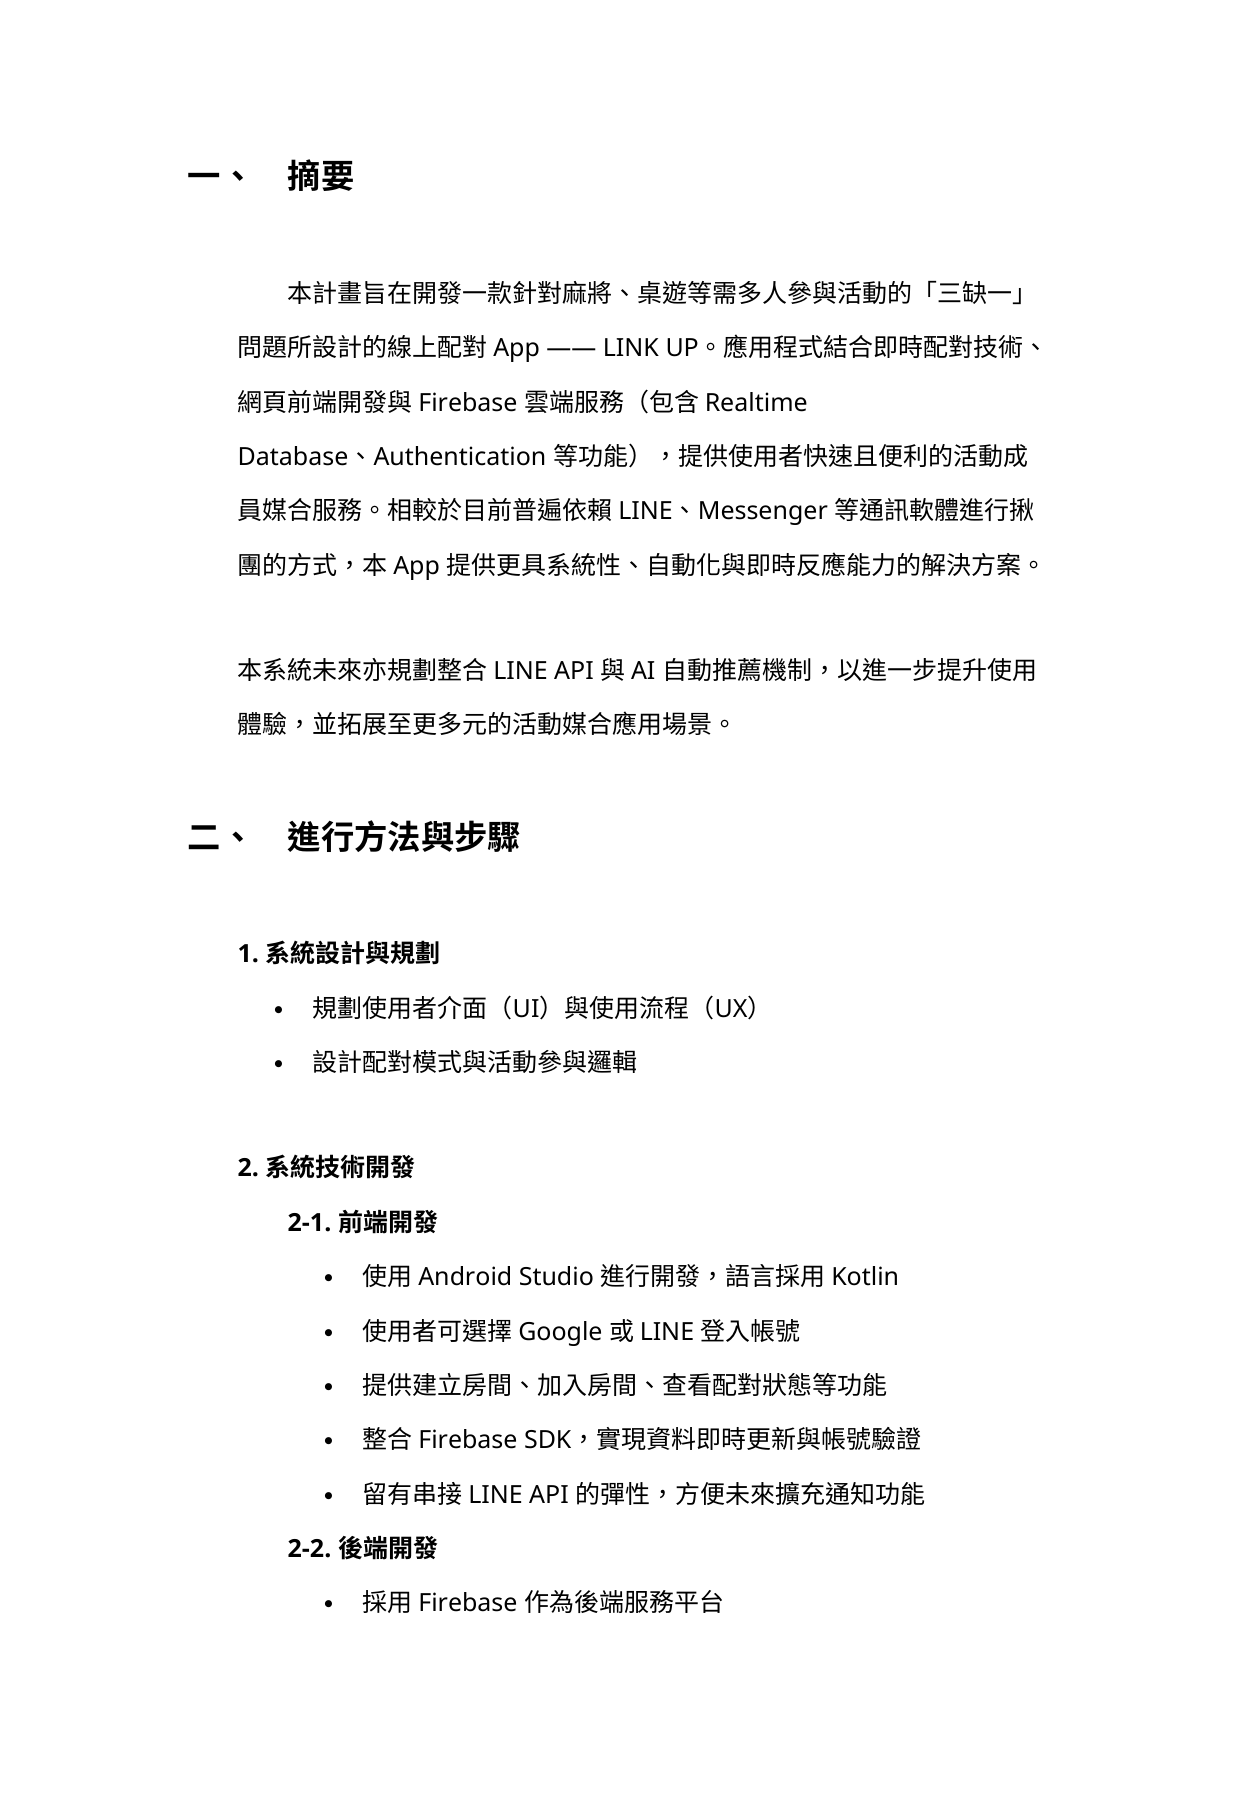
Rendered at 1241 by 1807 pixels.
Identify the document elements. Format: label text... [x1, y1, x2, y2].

text 本計畫旨在開發一款針對麻將、桌遊等需多人參與活動的「三缺一」問題所設計的線上配對 App —— LINK UP。應用程式結合即時配對技術、網頁前端開發與 Firebase 雲端服務（包含 Realtime Database、Authentication 等功能），提供使用者快速且便利的活動成員媒合服務。相較於目前普遍依賴 LINE、Messenger 等通訊軟體進行揪團的方式，本 App 提供更具系統性、自動化與即時反應能力的解決方案。 [237, 273, 1053, 581]
text 1. 系統設計與規劃 [237, 934, 1053, 970]
list 進行方法與步驟 [187, 810, 1053, 859]
list 提供建立房間、加入房間、查看配對狀態等功能 [325, 1365, 1053, 1402]
list 使用 Android Studio 進行開發，語言採用 Kotlin [325, 1257, 1053, 1293]
text 2. 系統技術開發 [237, 1148, 1053, 1184]
list 整合 Firebase SDK，實現資料即時更新與帳號驗證 [325, 1420, 1053, 1456]
list 使用者可選擇 Google 或 LINE 登入帳號 [325, 1311, 1053, 1347]
text 2-1. 前端開發 [237, 1202, 1053, 1238]
list 規劃使用者介面（UI）與使用流程（UX） [275, 988, 1053, 1024]
list 採用 Firebase 作為後端服務平台 [325, 1583, 1053, 1619]
text 2-2. 後端開發 [237, 1528, 1053, 1565]
list 設計配對模式與活動參與邏輯 [275, 1042, 1053, 1079]
text 本系統未來亦規劃整合 LINE API 與 AI 自動推薦機制，以進一步提升使用體驗，並拓展至更多元的活動媒合應用場景。 [237, 651, 1053, 741]
list 摘要 [187, 150, 1053, 198]
list 留有串接 LINE API 的彈性，方便未來擴充通知功能 [325, 1474, 1053, 1510]
